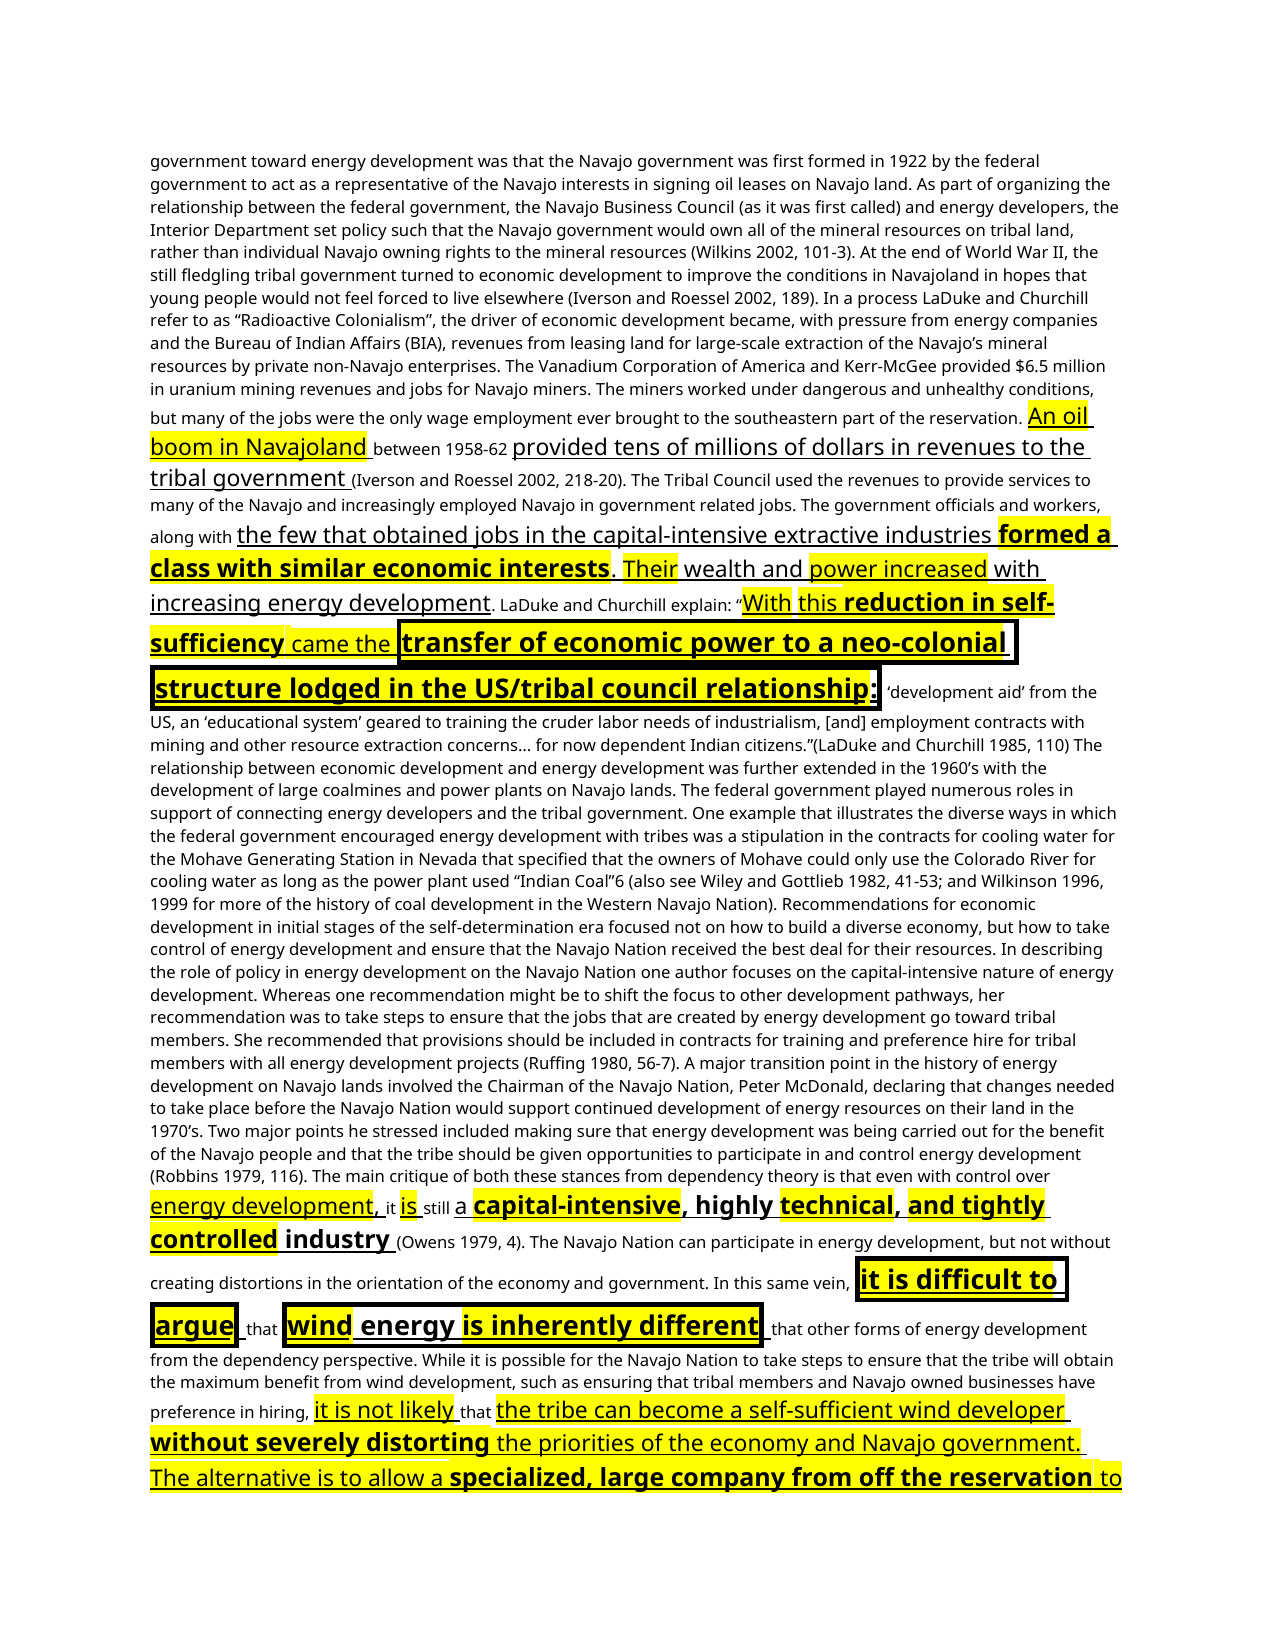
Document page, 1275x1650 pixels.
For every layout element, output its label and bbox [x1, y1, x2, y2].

text [150, 150, 1125, 1493]
